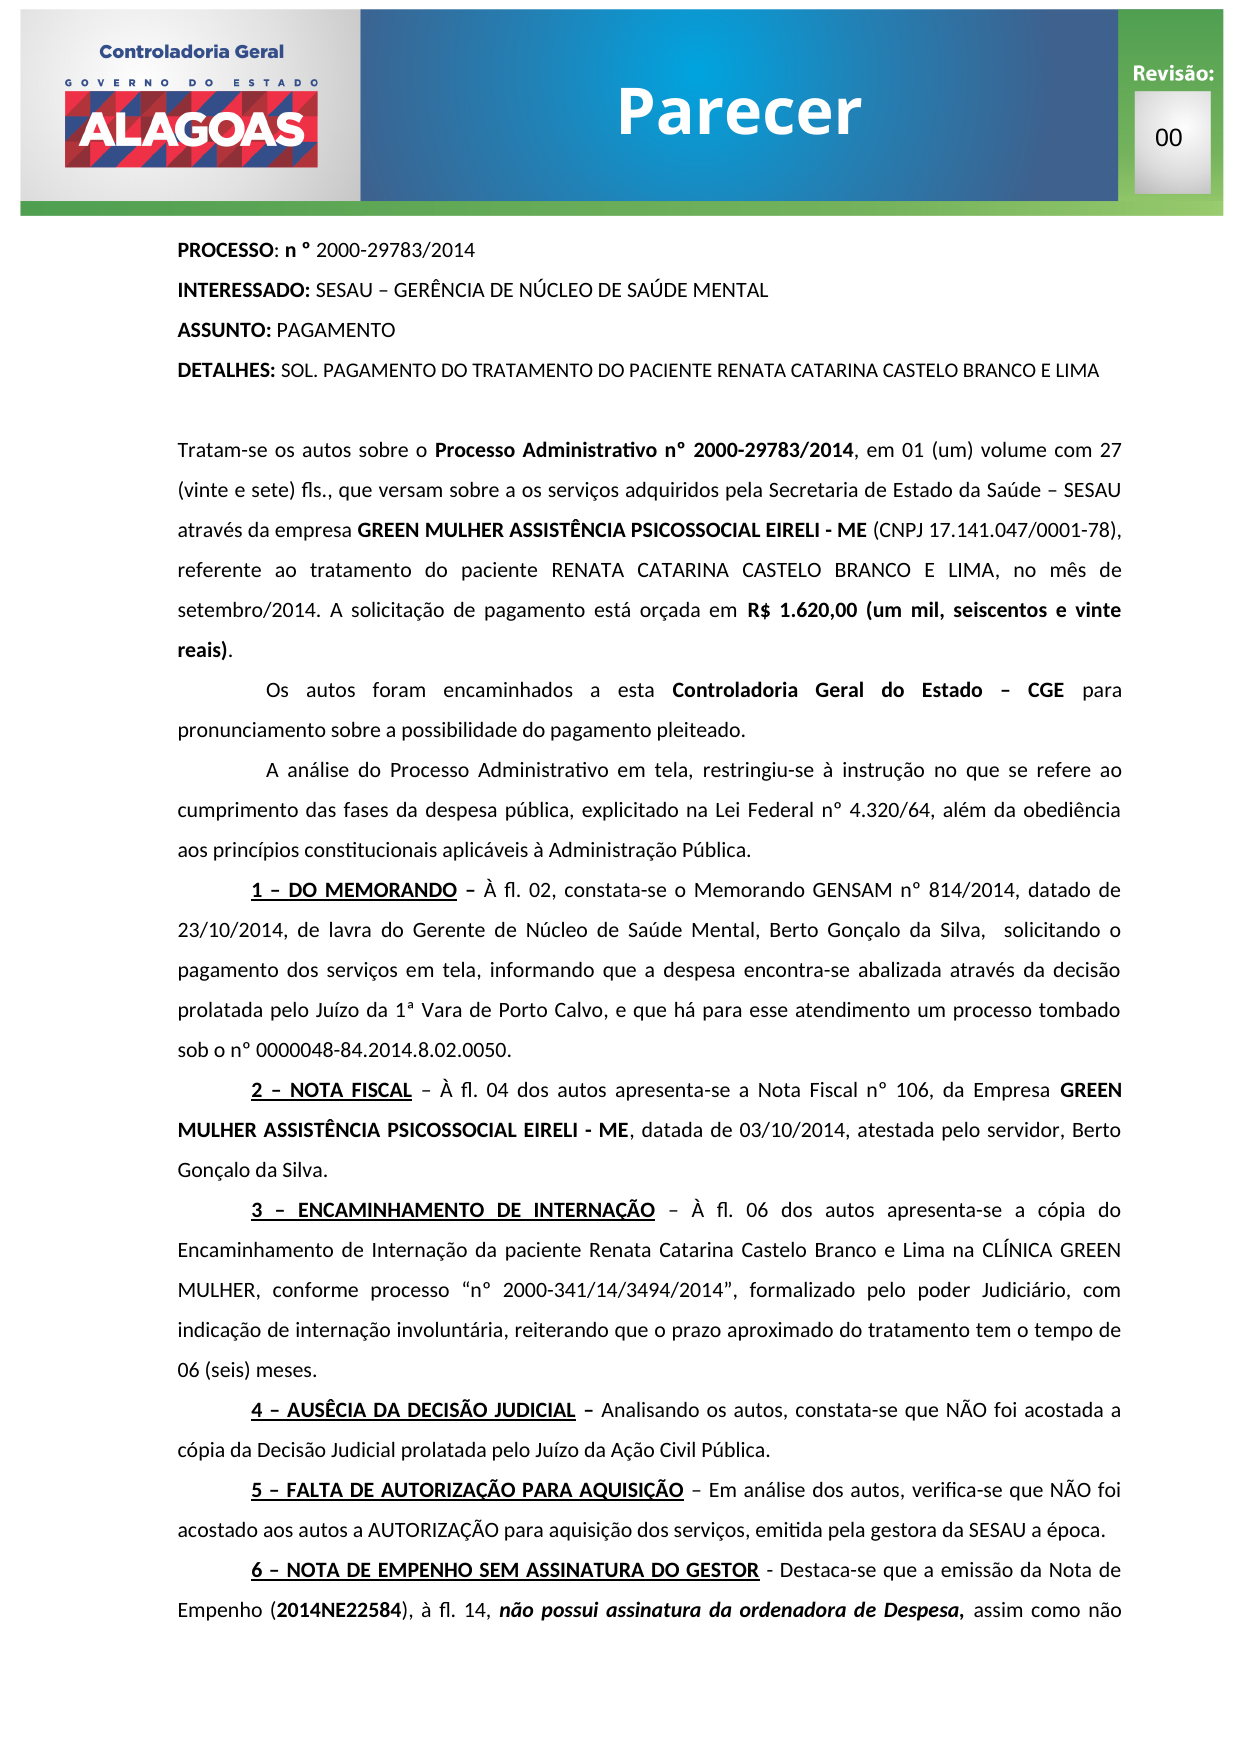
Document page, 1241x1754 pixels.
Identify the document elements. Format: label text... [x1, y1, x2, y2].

text 5 – FALTA DE AUTORIZAÇÃO PARA AQUISIÇÃO – Em análise dos autos, verifica-se que NÃO foi acostado aos autos a AUTORIZAÇÃO para aquisição dos serviços, emitida pela gestora da SESAU a época. [177, 1476, 1122, 1543]
text 2 – NOTA FISCAL – À fl. 04 dos autos apresenta-se a Nota Fiscal nº 106, da Empresa GREEN MULHER ASSISTÊNCIA PSICOSSOCIAL EIRELI - ME, datada de 03/10/2014, atestada pelo servidor, Berto Gonçalo da Silva. [177, 1076, 1122, 1183]
text ASSUNTO: PAGAMENTO [177, 316, 1122, 343]
text PROCESSO: n º 2000-29783/2014 [177, 236, 1122, 263]
text DETALHES: SOL. PAGAMENTO DO TRATAMENTO DO PACIENTE RENATA CATARINA CASTELO BRANCO E LIMA [177, 356, 1122, 383]
text 1 – DO MEMORANDO – À fl. 02, constata-se o Memorando GENSAM nº 814/2014, datado de 23/10/2014, de lavra do Gerente de Núcleo de Saúde Mental, Berto Gonçalo da Silva, solicitando o pagamento dos serviços em tela, informando que a despesa encontra-se abalizada através da decisão prolatada pelo Juízo da 1ª Vara de Porto Calvo, e que há para esse atendimento um processo tombado sob o nº 0000048-84.2014.8.02.0050. [177, 876, 1122, 1063]
text 4 – AUSÊCIA DA DECISÃO JUDICIAL – Analisando os autos, constata-se que NÃO foi acostada a cópia da Decisão Judicial prolatada pelo Juízo da Ação Civil Pública. [177, 1396, 1122, 1463]
text INTERESSADO: SESAU – GERÊNCIA DE NÚCLEO DE SAÚDE MENTAL [177, 276, 1122, 303]
text Os autos foram encaminhados a esta Controladoria Geral do Estado – CGE para pronunciamento sobre a possibilidade do pagamento pleiteado. [177, 676, 1122, 743]
text A análise do Processo Administrativo em tela, restringiu-se à instrução no que se refere ao cumprimento das fases da despesa pública, explicitado na Lei Federal nº 4.320/64, além da obediência aos princípios constitucionais aplicáveis à Administração Pública. [177, 756, 1122, 863]
text Tratam-se os autos sobre o Processo Administrativo nº 2000-29783/2014, em 01 (um) volume com 27 (vinte e sete) fls., que versam sobre a os serviços adquiridos pela Secretaria de Estado da Saúde – SESAU através da empresa GREEN MULHER ASSISTÊNCIA PSICOSSOCIAL EIRELI - ME (CNPJ 17.141.047/0001-78), referente ao tratamento do paciente RENATA CATARINA CASTELO BRANCO E LIMA, no mês de setembro/2014. A solicitação de pagamento está orçada em R$ 1.620,00 (um mil, seiscentos e vinte reais). [177, 436, 1122, 663]
picture [20, 9, 1224, 216]
text 3 – ENCAMINHAMENTO DE INTERNAÇÃO – À fl. 06 dos autos apresenta-se a cópia do Encaminhamento de Internação da paciente Renata Catarina Castelo Branco e Lima na CLÍNICA GREEN MULHER, conforme processo “nº 2000-341/14/3494/2014”, formalizado pelo poder Judiciário, com indicação de internação involuntária, reiterando que o prazo aproximado do tratamento tem o tempo de 06 (seis) meses. [177, 1196, 1122, 1383]
